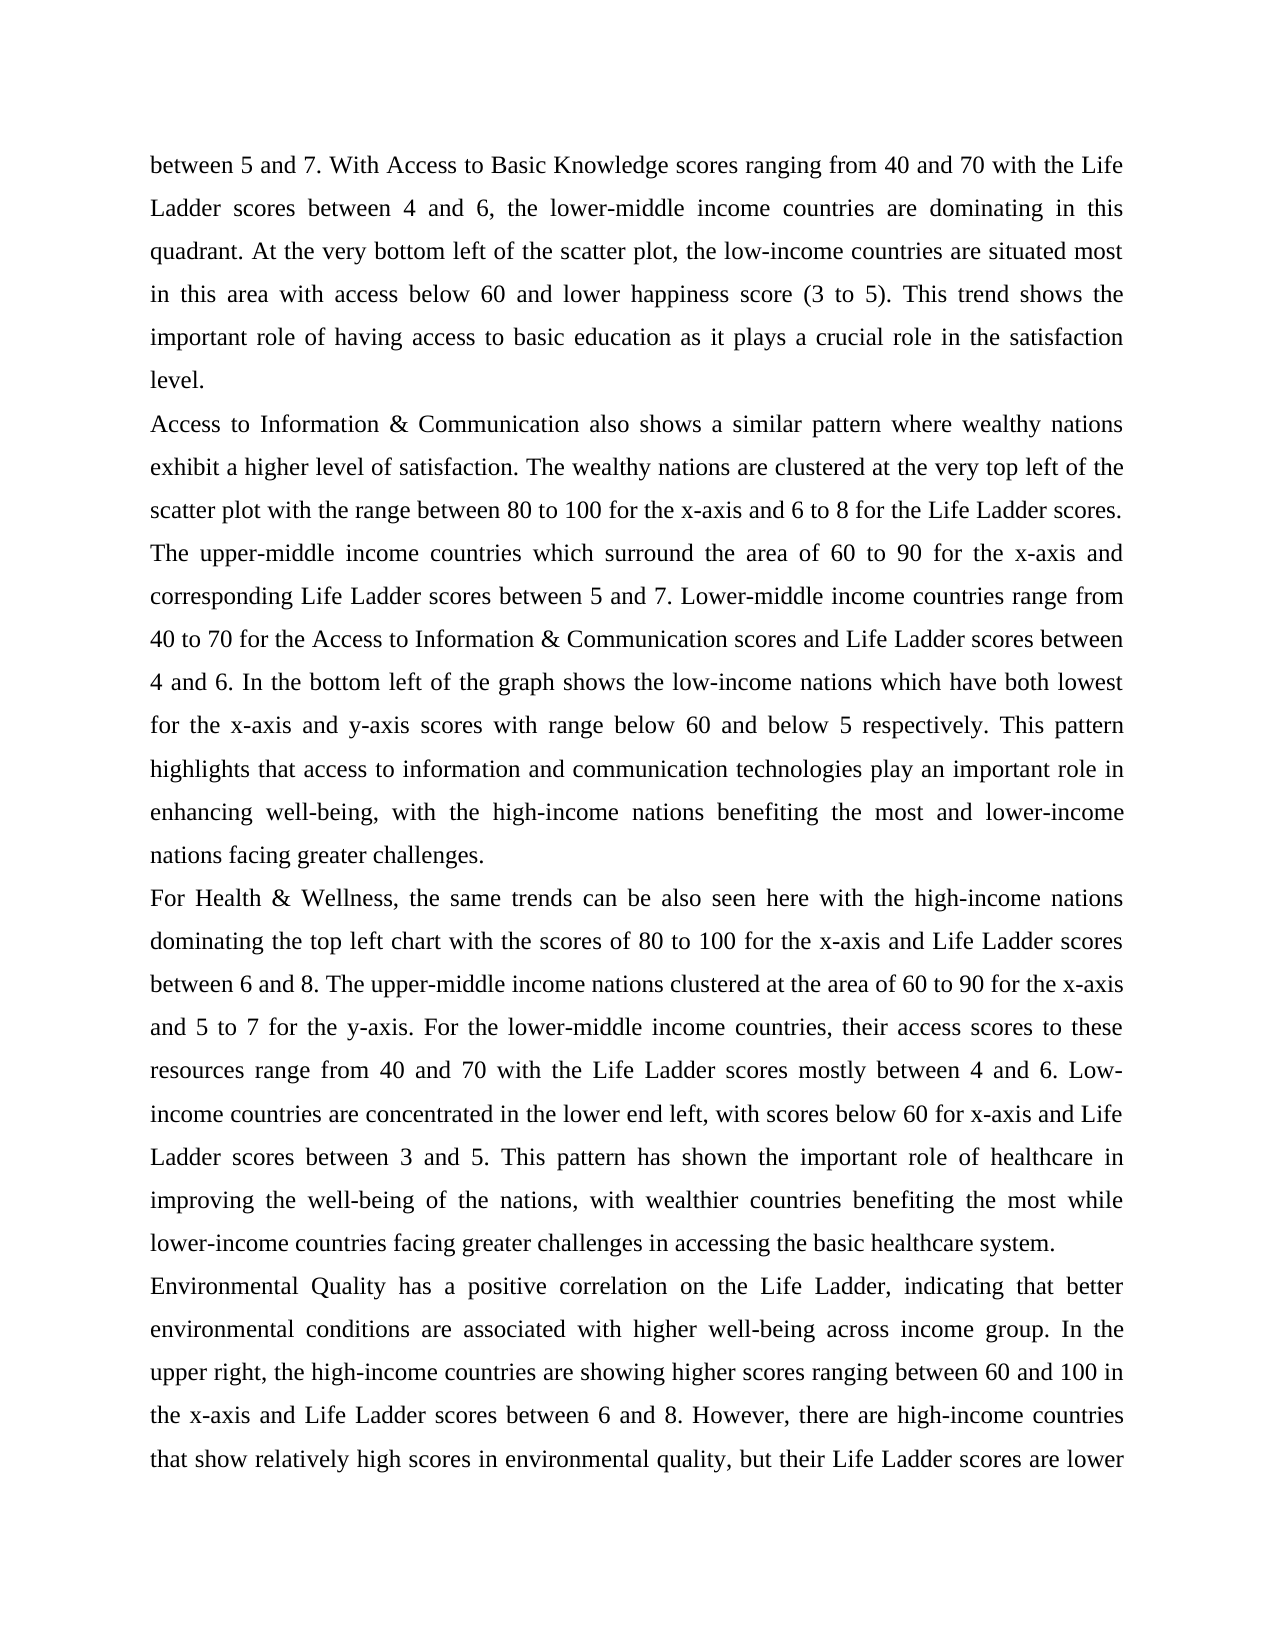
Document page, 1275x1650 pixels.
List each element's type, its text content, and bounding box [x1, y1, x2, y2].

text For Health & Wellness, the same trends can be also seen here with the high-income nations dominating the top left chart with the scores of 80 to 100 for the x-axis and Life Ladder scores between 6 and 8. The upper-middle income nations clustered at the area of 60 to 90 for the x-axis and 5 to 7 for the y-axis. For the lower-middle income countries, their access scores to these resources range from 40 and 70 with the Life Ladder scores mostly between 4 and 6. Low-income countries are concentrated in the lower end left, with scores below 60 for x-axis and Life Ladder scores between 3 and 5. This pattern has shown the important role of healthcare in improving the well-being of the nations, with wealthier countries benefiting the most while lower-income countries facing greater challenges in accessing the basic healthcare system. [150, 883, 1125, 1257]
text Access to Information & Communication also shows a similar pattern where wealthy nations exhibit a higher level of satisfaction. The wealthy nations are clustered at the very top left of the scatter plot with the range between 80 to 100 for the x-axis and 6 to 8 for the Life Ladder scores. The upper-middle income countries which surround the area of 60 to 90 for the x-axis and corresponding Life Ladder scores between 5 and 7. Lower-middle income countries range from 40 to 70 for the Access to Information & Communication scores and Life Ladder scores between 4 and 6. In the bottom left of the graph shows the low-income nations which have both lowest for the x-axis and y-axis scores with range below 60 and below 5 respectively. This pattern highlights that access to information and communication technologies play an important role in enhancing well-being, with the high-income nations benefiting the most and lower-income nations facing greater challenges. [150, 409, 1125, 869]
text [150, 1271, 1125, 1472]
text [150, 150, 1125, 394]
